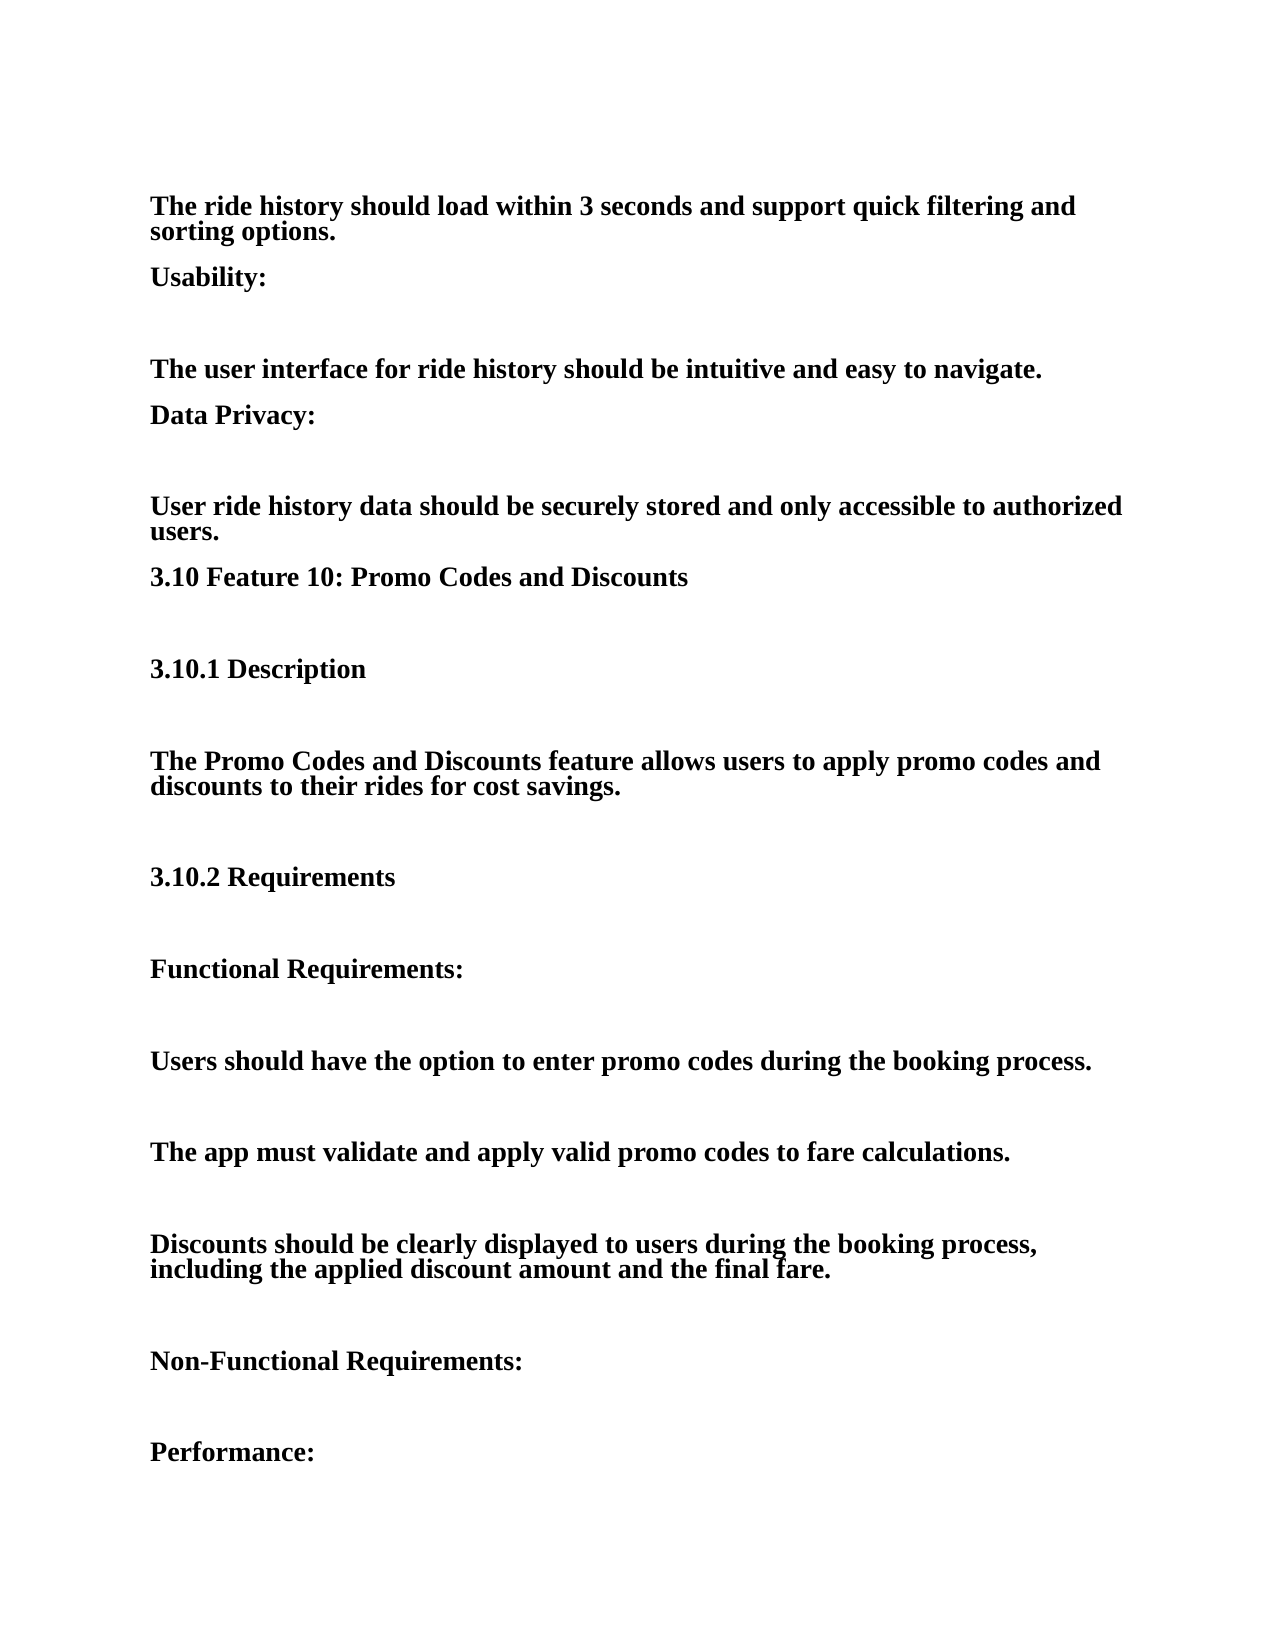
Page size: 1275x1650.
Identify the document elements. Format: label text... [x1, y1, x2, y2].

text 3.10 Feature 10: Promo Codes and Discounts [150, 567, 1125, 592]
text Users should have the option to enter promo codes during the booking process. [150, 1050, 1125, 1075]
text 3.10.1 Description [150, 658, 1125, 683]
text Usability: [150, 267, 1125, 292]
text Discounts should be clearly displayed to users during the booking process, including the applied discount amount and the final fare. [150, 1233, 1125, 1283]
text Functional Requirements: [150, 958, 1125, 983]
text The user interface for ride history should be intuitive and easy to navigate. [150, 358, 1125, 383]
text Data Privacy: [150, 404, 1125, 429]
text 3.10.2 Requirements [150, 867, 1125, 892]
text The app must validate and apply valid promo codes to fare calculations. [150, 1142, 1125, 1167]
text The Promo Codes and Discounts feature allows users to apply promo codes and discounts to their rides for cost savings. [150, 750, 1125, 800]
text Non-Functional Requirements: [150, 1350, 1125, 1375]
text The ride history should load within 3 seconds and support quick filtering and sorting options. [150, 196, 1125, 246]
text User ride history data should be securely stored and only accessible to authorized users. [150, 496, 1125, 546]
text Performance: [150, 1442, 1125, 1467]
